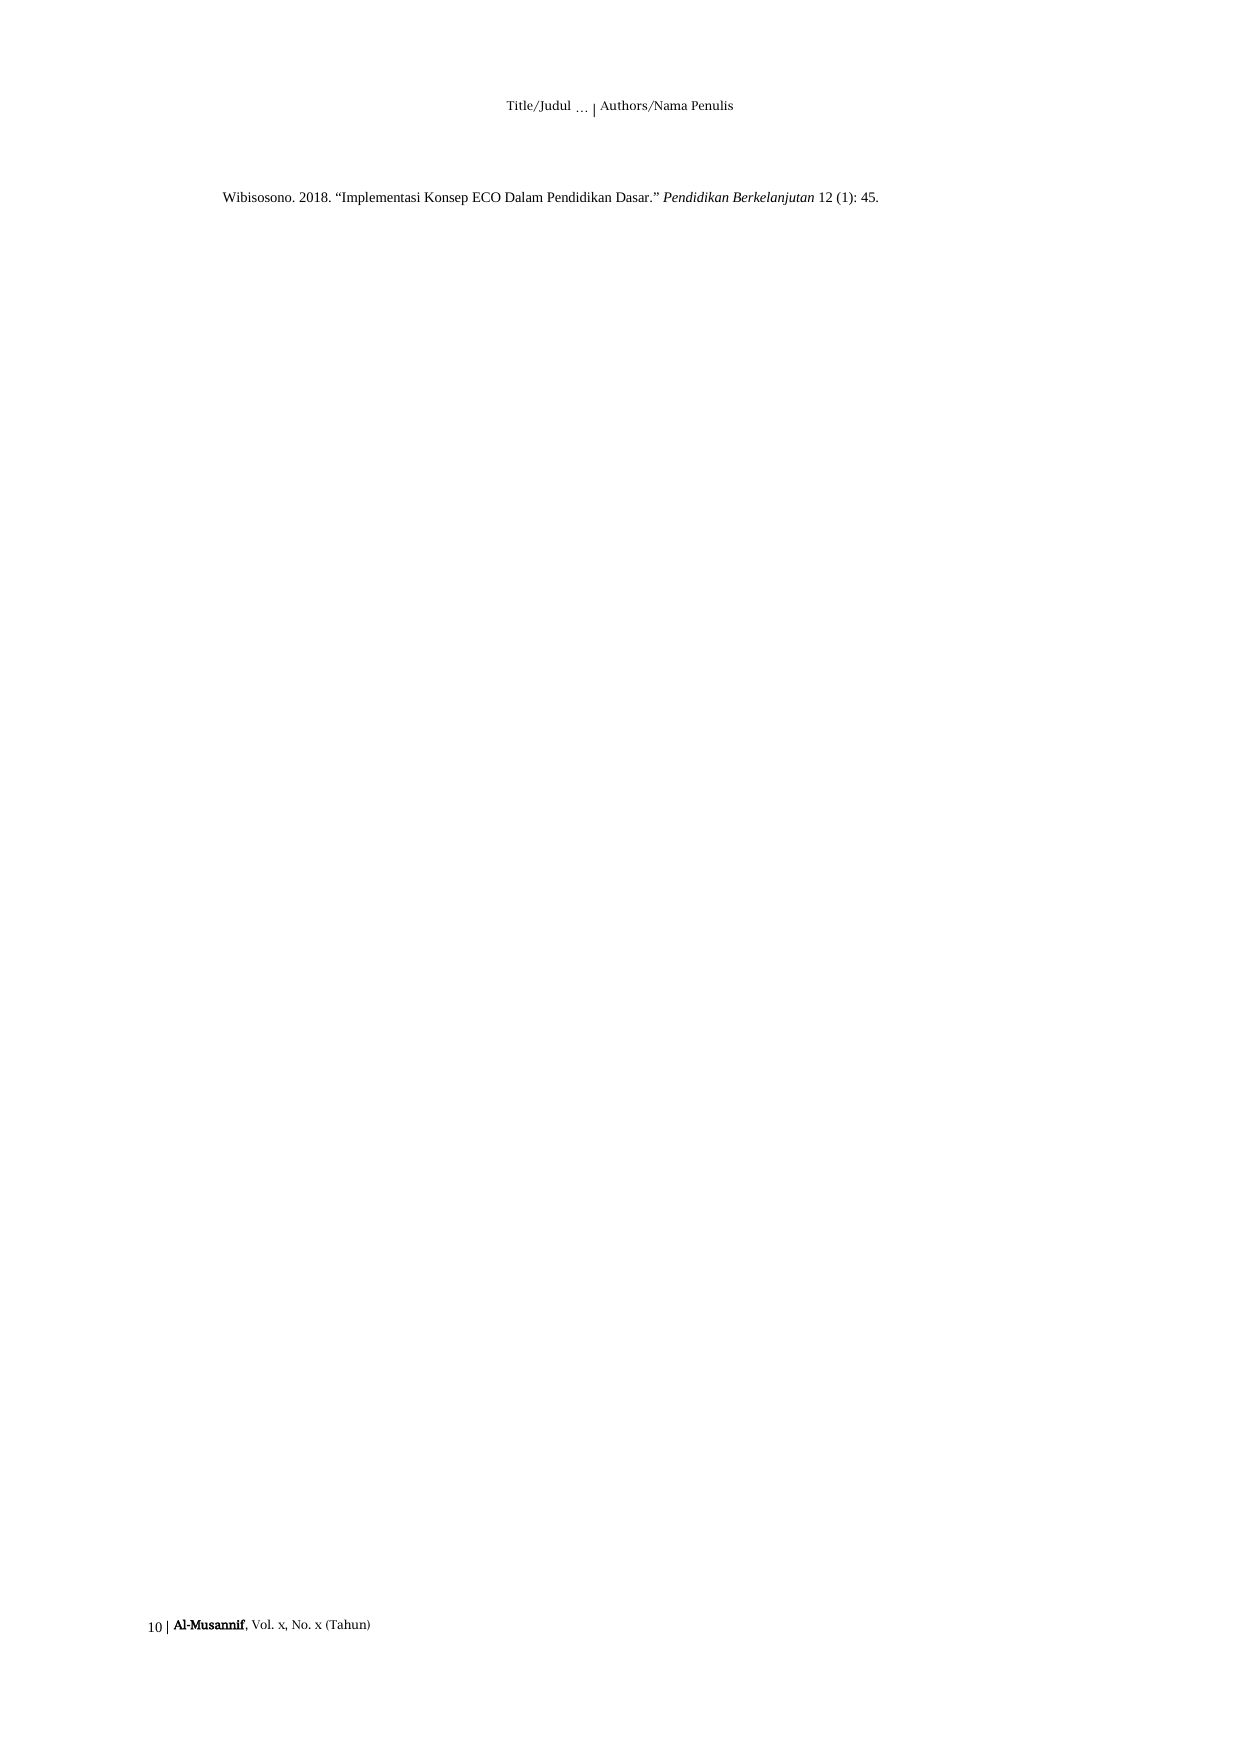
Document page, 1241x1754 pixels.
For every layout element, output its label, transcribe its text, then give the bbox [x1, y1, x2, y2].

text Wibisosono. 2018. “Implementasi Konsep ECO Dalam Pendidikan Dasar.” Pendidikan Berkelanjutan 12 (1): 45. [147, 177, 1092, 206]
